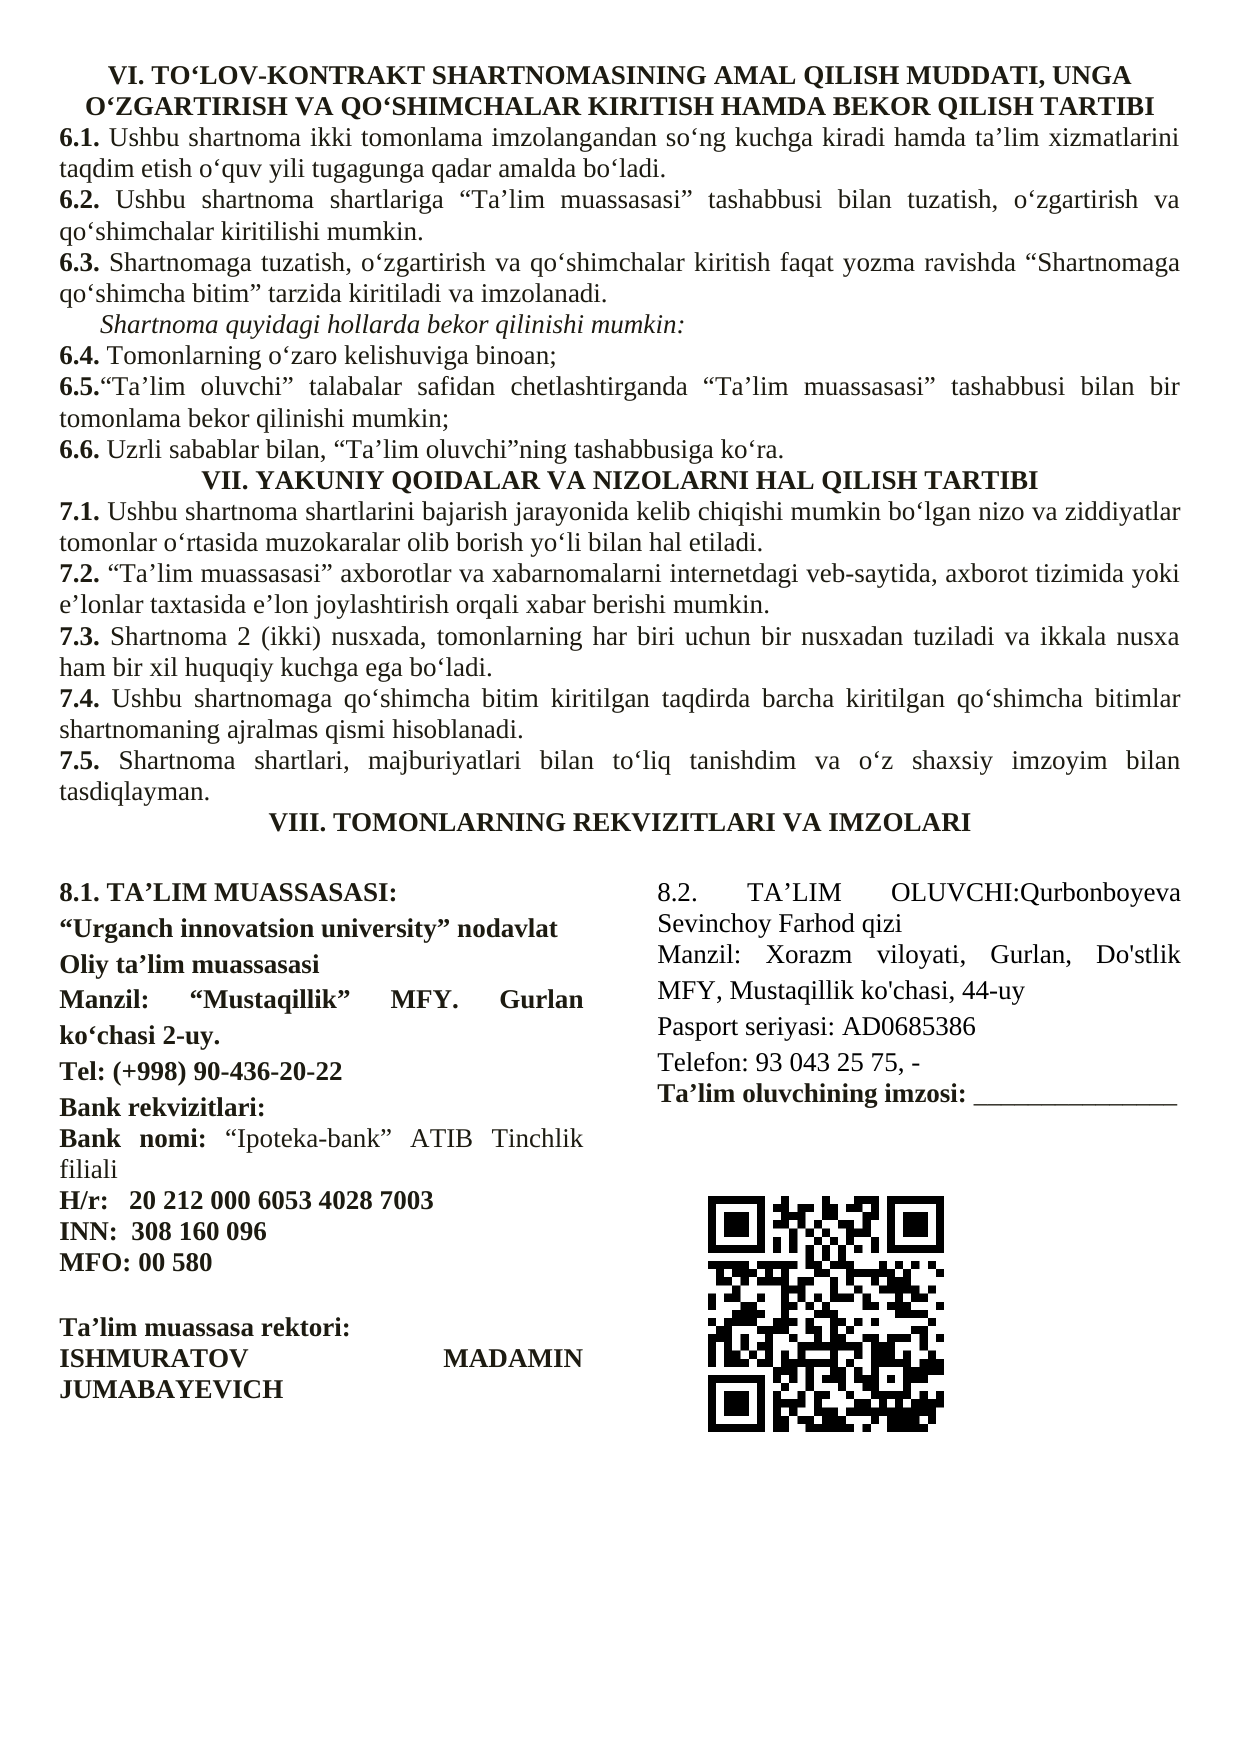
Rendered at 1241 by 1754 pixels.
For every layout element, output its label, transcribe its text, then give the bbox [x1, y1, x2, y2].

text Manzil: Xorazm viloyati, Gurlan, Do'stlik MFY, Mustaqillik ko'chasi, 44-uy [657, 938, 1181, 1005]
text VI. TO‘LOV-KONTRAKT SHARTNOMASINING AMAL QILISH MUDDATI, UNGA O‘ZGARTIRISH VA QO‘SHIMCHALAR KIRITISH HAMDA BEKOR QILISH TARTIBI [59, 59, 1181, 121]
text Pasport seriyasi: AD0685386 [657, 1010, 1181, 1041]
text INN: 308 160 096 [59, 1215, 583, 1246]
text 6.1. Ushbu shartnoma ikki tomonlama imzolangandan so‘ng kuchga kiradi hamda ta’lim xizmatlarini taqdim etish o‘quv yili tugagunga qadar amalda bo‘ladi. [59, 121, 1181, 184]
picture [675, 1164, 976, 1464]
text ISHMURATOV MADAMIN JUMABAYEVICH [59, 1342, 583, 1404]
text 6.5.“Ta’lim oluvchi” talabalar safidan chetlashtirganda “Ta’lim muassasasi” tashabbusi bilan bir tomonlama bekor qilinishi mumkin; [59, 371, 1181, 433]
text 7.4. Ushbu shartnomaga qo‘shimcha bitim kiritilgan taqdirda barcha kiritilgan qo‘shimcha bitimlar shartnomaning ajralmas qismi hisoblanadi. [59, 682, 1181, 744]
text Ta’lim muassasa rektori: [59, 1311, 583, 1342]
text 7.1. Ushbu shartnoma shartlarini bajarish jarayonida kelib chiqishi mumkin bo‘lgan nizo va ziddiyatlar tomonlar o‘rtasida muzokaralar olib borish yo‘li bilan hal etiladi. [59, 495, 1181, 557]
text 6.2. Ushbu shartnoma shartlariga “Ta’lim muassasasi” tashabbusi bilan tuzatish, o‘zgartirish va qo‘shimchalar kiritilishi mumkin. [59, 184, 1181, 246]
text 7.5. Shartnoma shartlari, majburiyatlari bilan to‘liq tanishdim va o‘z shaxsiy imzoyim bilan tasdiqlayman. [59, 744, 1181, 807]
text H/r: 20 212 000 6053 4028 7003 [59, 1184, 583, 1215]
text Bank rekvizitlari: [59, 1091, 583, 1122]
text VIII. TOMONLARNING REKVIZITLARI VA IMZOLARI [59, 807, 1181, 838]
text Bank nomi: “Ipoteka-bank” ATIB Tinchlik filiali [59, 1122, 583, 1184]
text “Urganch innovatsion university” nodavlat Oliy ta’lim muassasasi [59, 912, 583, 979]
text Tel: (+998) 90-436-20-22 [59, 1055, 583, 1086]
text VII. YAKUNIY QOIDALAR VA NIZOLARNI HAL QILISH TARTIBI [59, 464, 1181, 495]
text 7.3. Shartnoma 2 (ikki) nusxada, tomonlarning har biri uchun bir nusxadan tuziladi va ikkala nusxa ham bir xil huquqiy kuchga ega bo‘ladi. [59, 620, 1181, 682]
text 6.3. Shartnomaga tuzatish, o‘zgartirish va qo‘shimchalar kiritish faqat yozma ravishda “Shartnomaga qo‘shimcha bitim” tarzida kiritiladi va imzolanadi. [59, 246, 1181, 308]
text Telefon: 93 043 25 75, - [657, 1046, 1181, 1077]
text Ta’lim oluvchining imzosi: _______________ [657, 1077, 1181, 1108]
text Shartnoma quyidagi hollarda bekor qilinishi mumkin: [59, 308, 1181, 339]
text 8.2. TA’LIM OLUVCHI:Qurbonboyeva Sevinchoy Farhod qizi [657, 876, 1181, 938]
text MFO: 00 580 [59, 1246, 583, 1277]
text 6.6. Uzrli sabablar bilan, “Ta’lim oluvchi”ning tashabbusiga ko‘ra. [59, 433, 1181, 464]
text 6.4. Tomonlarning o‘zaro kelishuviga binoan; [59, 339, 1181, 371]
text Manzil: “Mustaqillik” MFY. Gurlan koʻchasi 2-uy. [59, 983, 583, 1050]
text 8.1. TA’LIM MUASSASASI: [59, 876, 583, 907]
text 7.2. “Ta’lim muassasasi” axborotlar va xabarnomalarni internetdagi veb-saytida, axborot tizimida yoki e’lonlar taxtasida e’lon joylashtirish orqali xabar berishi mumkin. [59, 557, 1181, 620]
